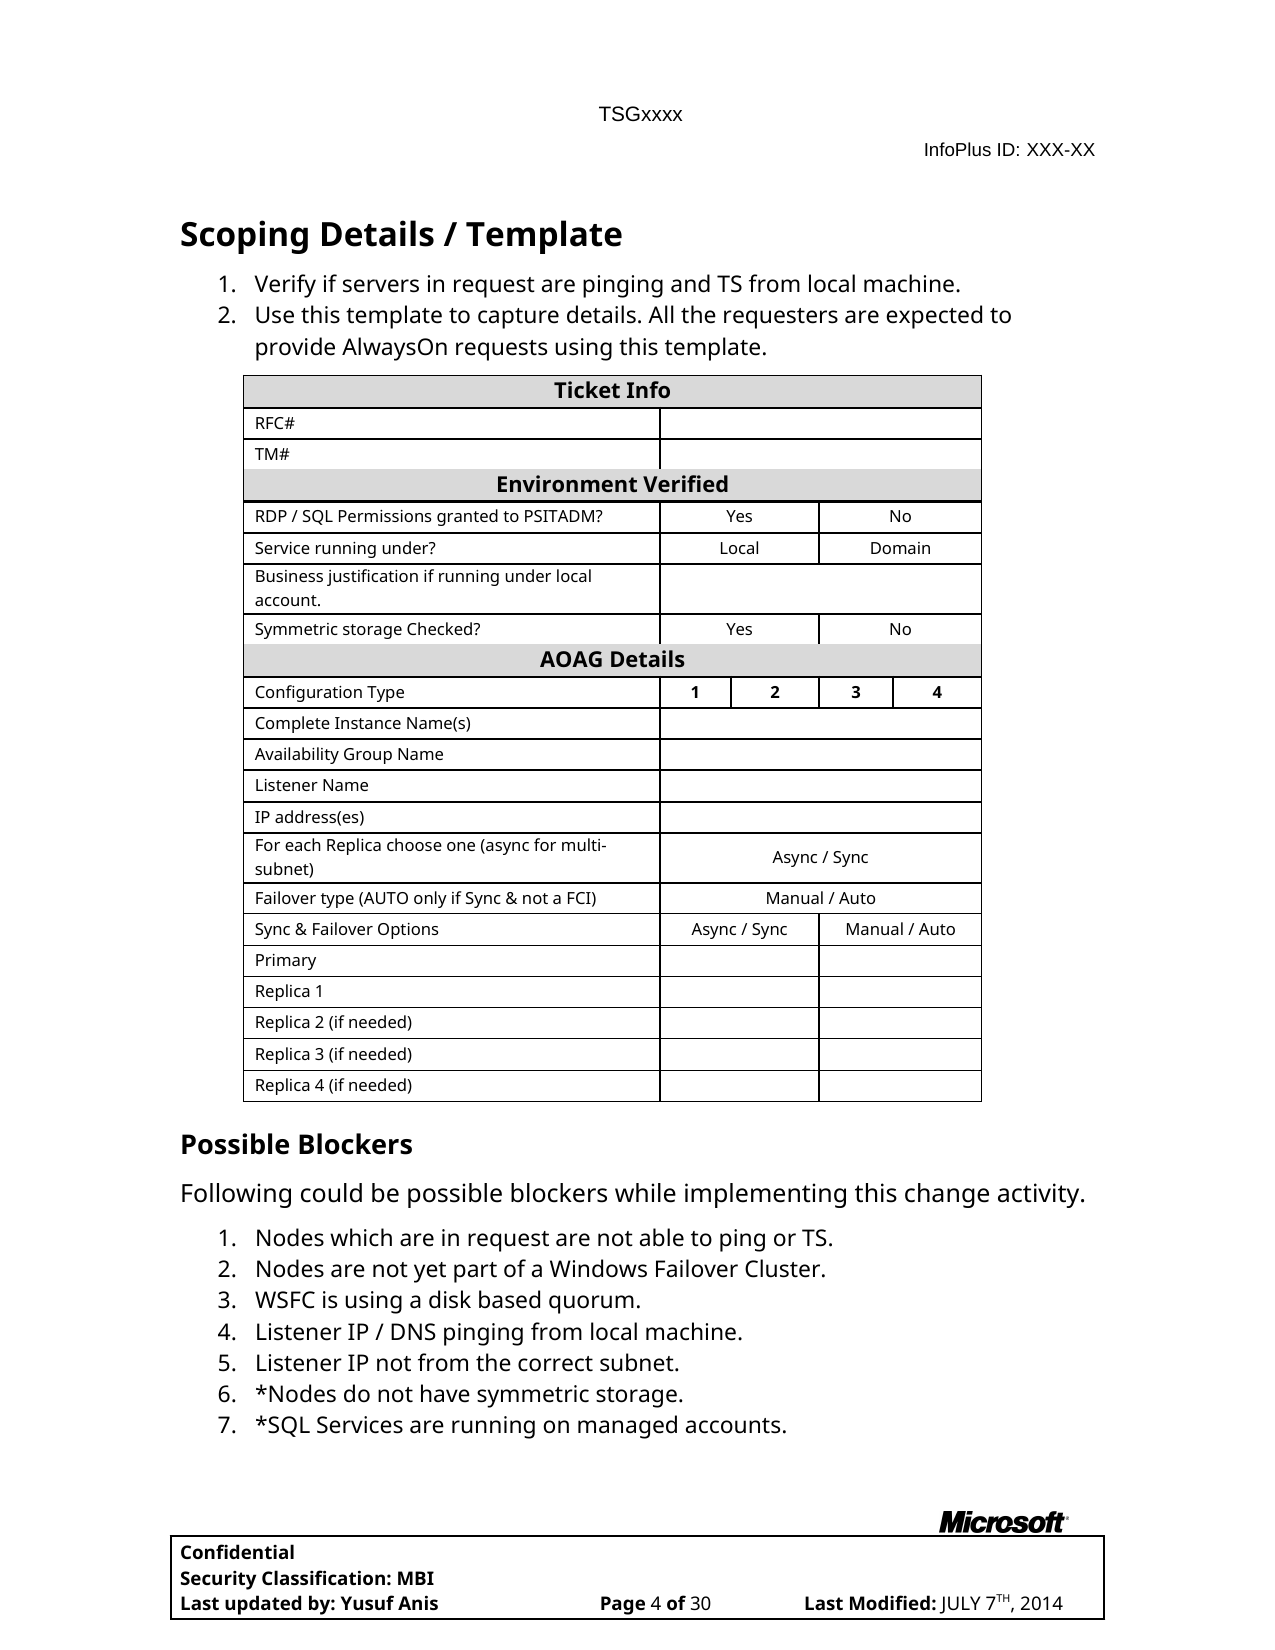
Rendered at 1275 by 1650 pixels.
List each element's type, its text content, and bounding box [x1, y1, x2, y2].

table_cell For each Replica choose one (async for multi-subnet) [244, 834, 659, 882]
table_cell Availability Group Name [244, 740, 659, 769]
table_cell [661, 803, 981, 832]
table_cell [820, 1008, 981, 1038]
text Following could be possible blockers while implementing this change activity. [180, 1175, 1095, 1209]
table_cell [820, 1071, 981, 1101]
list Nodes are not yet part of a Windows Failover Cluster. [217, 1253, 1095, 1284]
table_cell [661, 440, 981, 469]
table_cell Environment Verified [244, 469, 981, 500]
table_cell Yes [661, 615, 818, 644]
list Listener IP / DNS pinging from local machine. [217, 1316, 1095, 1347]
table_cell [661, 1008, 818, 1038]
table_cell Symmetric storage Checked? [244, 615, 659, 644]
table_cell No [820, 615, 981, 644]
table_cell Manual / Auto [820, 914, 981, 944]
table_cell Business justification if running under local account. [244, 565, 659, 613]
text Possible Blockers [180, 1126, 1095, 1163]
table_header Ticket Info [244, 376, 981, 407]
table_cell Yes [661, 503, 818, 532]
table_cell Primary [244, 946, 659, 976]
table_cell Sync & Failover Options [244, 914, 659, 944]
table_cell RDP / SQL Permissions granted to PSITADM? [244, 503, 659, 532]
table_cell [661, 740, 981, 769]
table_cell Service running under? [244, 534, 659, 563]
list Nodes which are in request are not able to ping or TS. [217, 1222, 1095, 1253]
table_cell [661, 409, 981, 438]
table_cell Domain [820, 534, 981, 563]
table_cell Replica 2 (if needed) [244, 1008, 659, 1038]
table_cell Replica 3 (if needed) [244, 1039, 659, 1069]
table_cell [661, 946, 818, 976]
table_cell [661, 565, 981, 613]
list Listener IP not from the correct subnet. [217, 1347, 1095, 1378]
table_cell [661, 1039, 818, 1069]
list WSFC is using a disk based quorum. [217, 1284, 1095, 1316]
table_cell [820, 946, 981, 976]
picture [939, 1511, 1069, 1533]
table_cell No [820, 503, 981, 532]
table_cell Replica 1 [244, 977, 659, 1007]
table_cell Async / Sync [661, 834, 981, 882]
table_cell TM# [244, 440, 659, 469]
table_cell [661, 771, 981, 801]
table_cell [661, 977, 818, 1007]
table_cell 1 [661, 678, 730, 707]
table_cell Configuration Type [244, 678, 659, 707]
list Use this template to capture details. All the requesters are expected to provide AlwaysOn requests using this template. [217, 299, 1095, 362]
subtitle Scoping Details / Template [180, 210, 1095, 256]
list *Nodes do not have symmetric storage. [217, 1378, 1095, 1409]
table_cell [661, 709, 981, 738]
table_cell Failover type (AUTO only if Sync & not a FCI) [244, 884, 659, 913]
list *SQL Services are running on managed accounts. [217, 1409, 1095, 1441]
table_cell 4 [894, 678, 981, 707]
list Verify if servers in request are pinging and TS from local machine. [217, 268, 1095, 299]
table_cell IP address(es) [244, 803, 659, 832]
table_cell AOAG Details [244, 644, 981, 676]
table_cell Listener Name [244, 771, 659, 801]
table_cell [820, 977, 981, 1007]
table_cell Replica 4 (if needed) [244, 1071, 659, 1101]
table_cell 2 [732, 678, 818, 707]
table_cell Async / Sync [661, 914, 818, 944]
table_cell Local [661, 534, 818, 563]
table_cell 3 [820, 678, 892, 707]
table_cell RFC# [244, 409, 659, 438]
table_cell Complete Instance Name(s) [244, 709, 659, 738]
table_cell [661, 1071, 818, 1101]
table_cell [820, 1039, 981, 1069]
table_cell Manual / Auto [661, 884, 981, 913]
